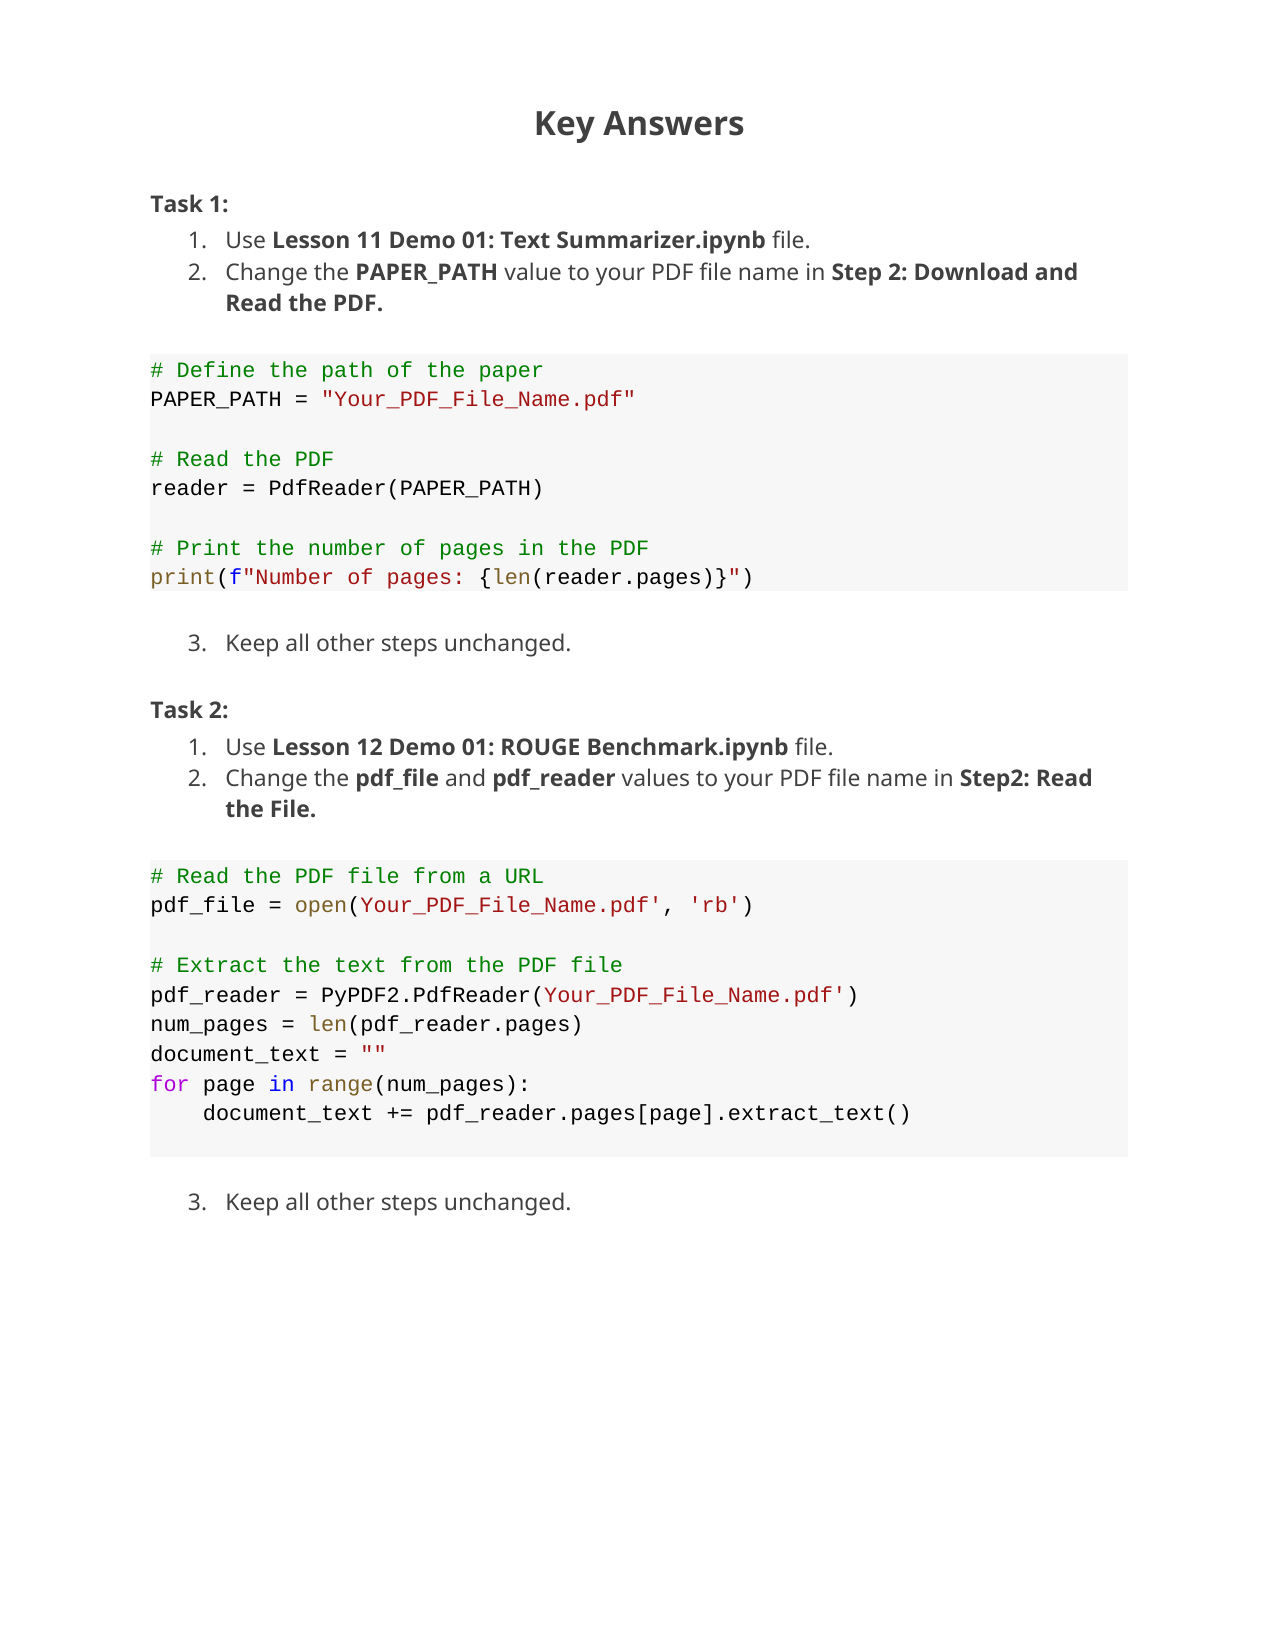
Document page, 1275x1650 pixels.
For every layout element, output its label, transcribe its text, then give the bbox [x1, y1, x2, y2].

list Keep all other steps unchanged. [188, 627, 1128, 658]
text # Extract the text from the PDF file [150, 949, 1128, 979]
list Change the pdf_file and pdf_reader values to your PDF file name in Step2: Read the File. [188, 762, 1128, 824]
text pdf_file = open(Your_PDF_File_Name.pdf', 'rb') [150, 890, 1128, 919]
text pdf_reader = PyPDF2.PdfReader(Your_PDF_File_Name.pdf') [150, 979, 1128, 1008]
text Task 2: [150, 694, 1128, 726]
list Change the PAPER_PATH value to your PDF file name in Step 2: Download and Read the PDF. [188, 255, 1128, 318]
text Task 1: [150, 188, 1128, 219]
list Use Lesson 11 Demo 01: Text Summarizer.ipynb file. [188, 224, 1128, 255]
list Use Lesson 12 Demo 01: ROUGE Benchmark.ipynb file. [188, 730, 1128, 762]
text # Read the PDF file from a URL [150, 860, 1128, 890]
text for page in range(num_pages): [150, 1068, 1128, 1098]
text Key Answers [150, 100, 1128, 146]
text print(f"Number of pages: {len(reader.pages)}") [150, 562, 1128, 591]
text PAPER_PATH = "Your_PDF_File_Name.pdf" [150, 383, 1128, 413]
text num_pages = len(pdf_reader.pages) [150, 1008, 1128, 1038]
text # Print the number of pages in the PDF [150, 532, 1128, 562]
text document_text += pdf_reader.pages[page].extract_text() [150, 1098, 1128, 1127]
text document_text = "" [150, 1038, 1128, 1068]
text reader = PdfReader(PAPER_PATH) [150, 473, 1128, 502]
list Keep all other steps unchanged. [188, 1185, 1128, 1217]
text # Define the path of the paper [150, 354, 1128, 383]
text # Read the PDF [150, 443, 1128, 473]
